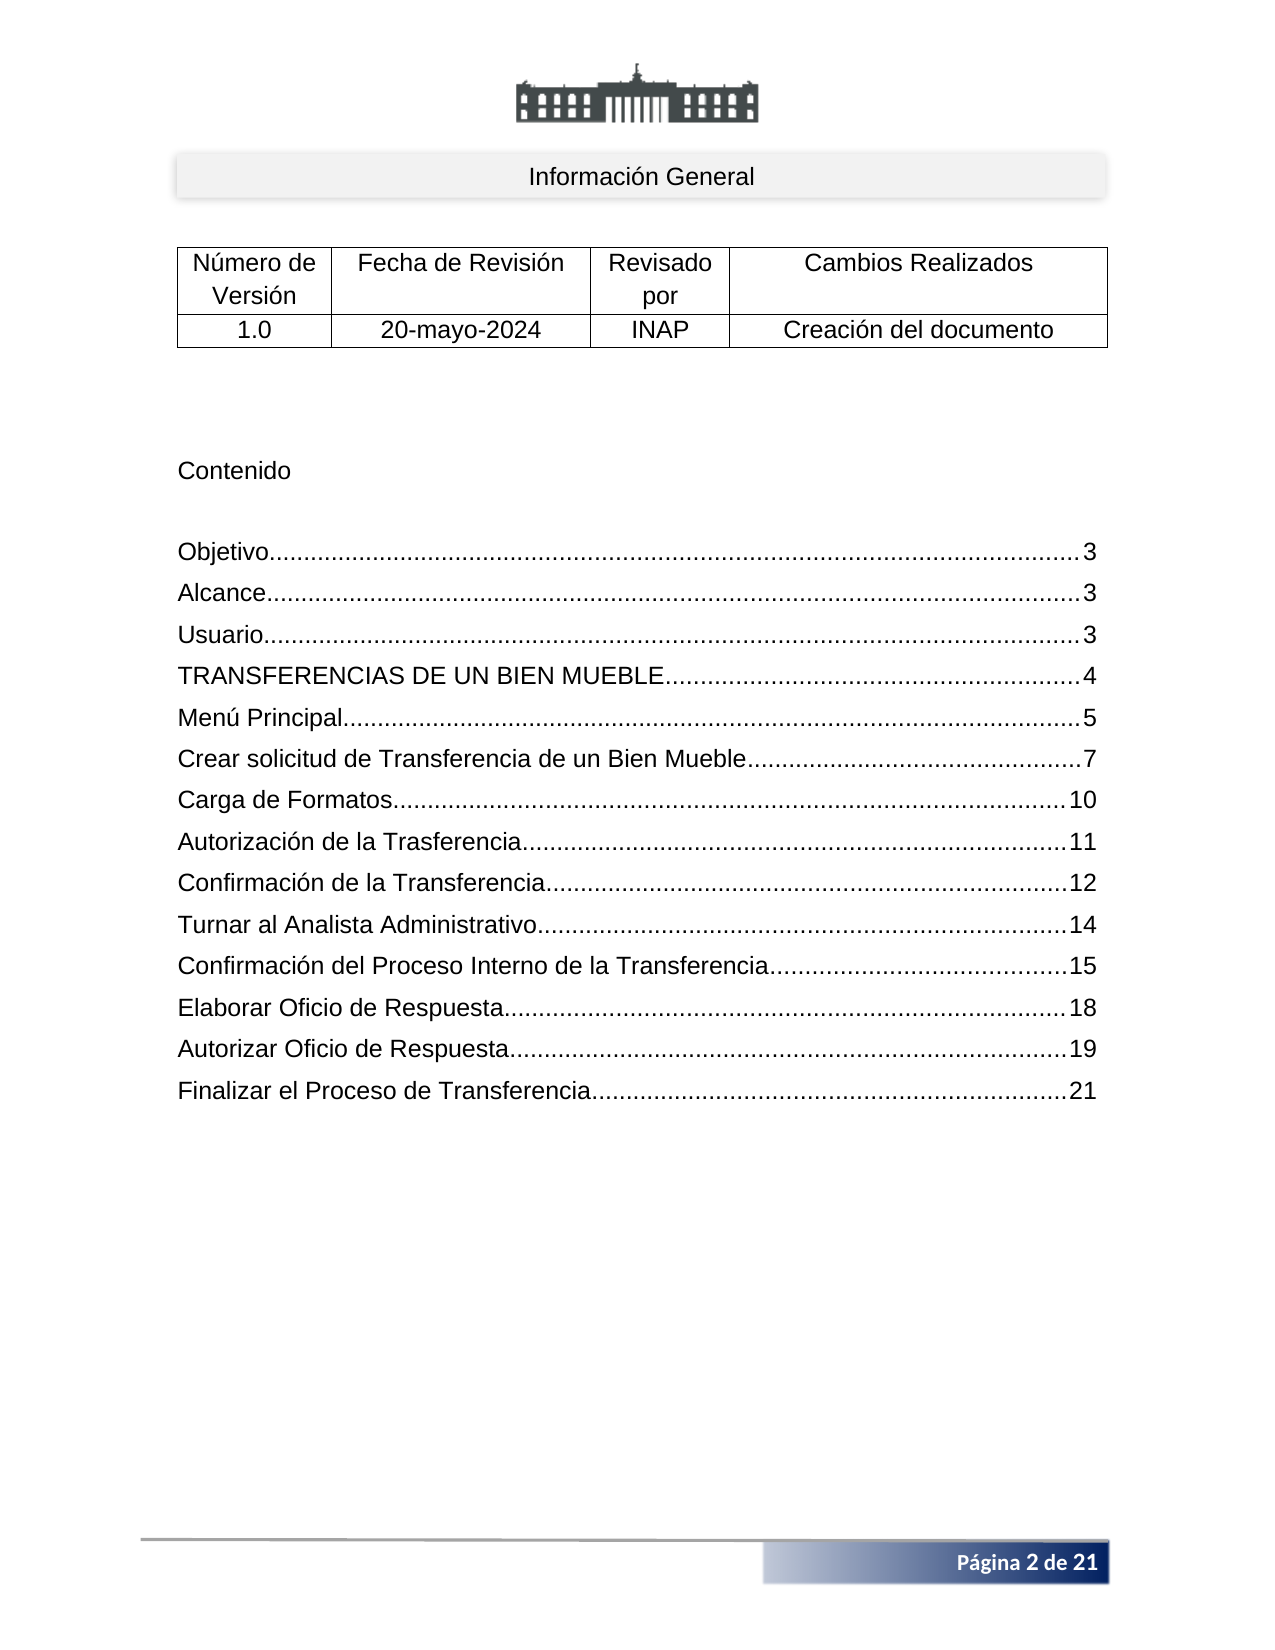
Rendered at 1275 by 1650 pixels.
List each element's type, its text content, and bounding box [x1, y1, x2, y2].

table_header Número de Versión [178, 248, 331, 314]
picture [515, 59, 760, 137]
table_cell Creación del documento [730, 315, 1107, 347]
table_header Cambios Realizados [730, 248, 1107, 314]
table_header Revisado por [591, 248, 729, 314]
table_cell 20-mayo-2024 [332, 315, 590, 347]
table_cell 1.0 [178, 315, 331, 347]
table_cell INAP [591, 315, 729, 347]
table_header Fecha de Revisión [332, 248, 590, 314]
